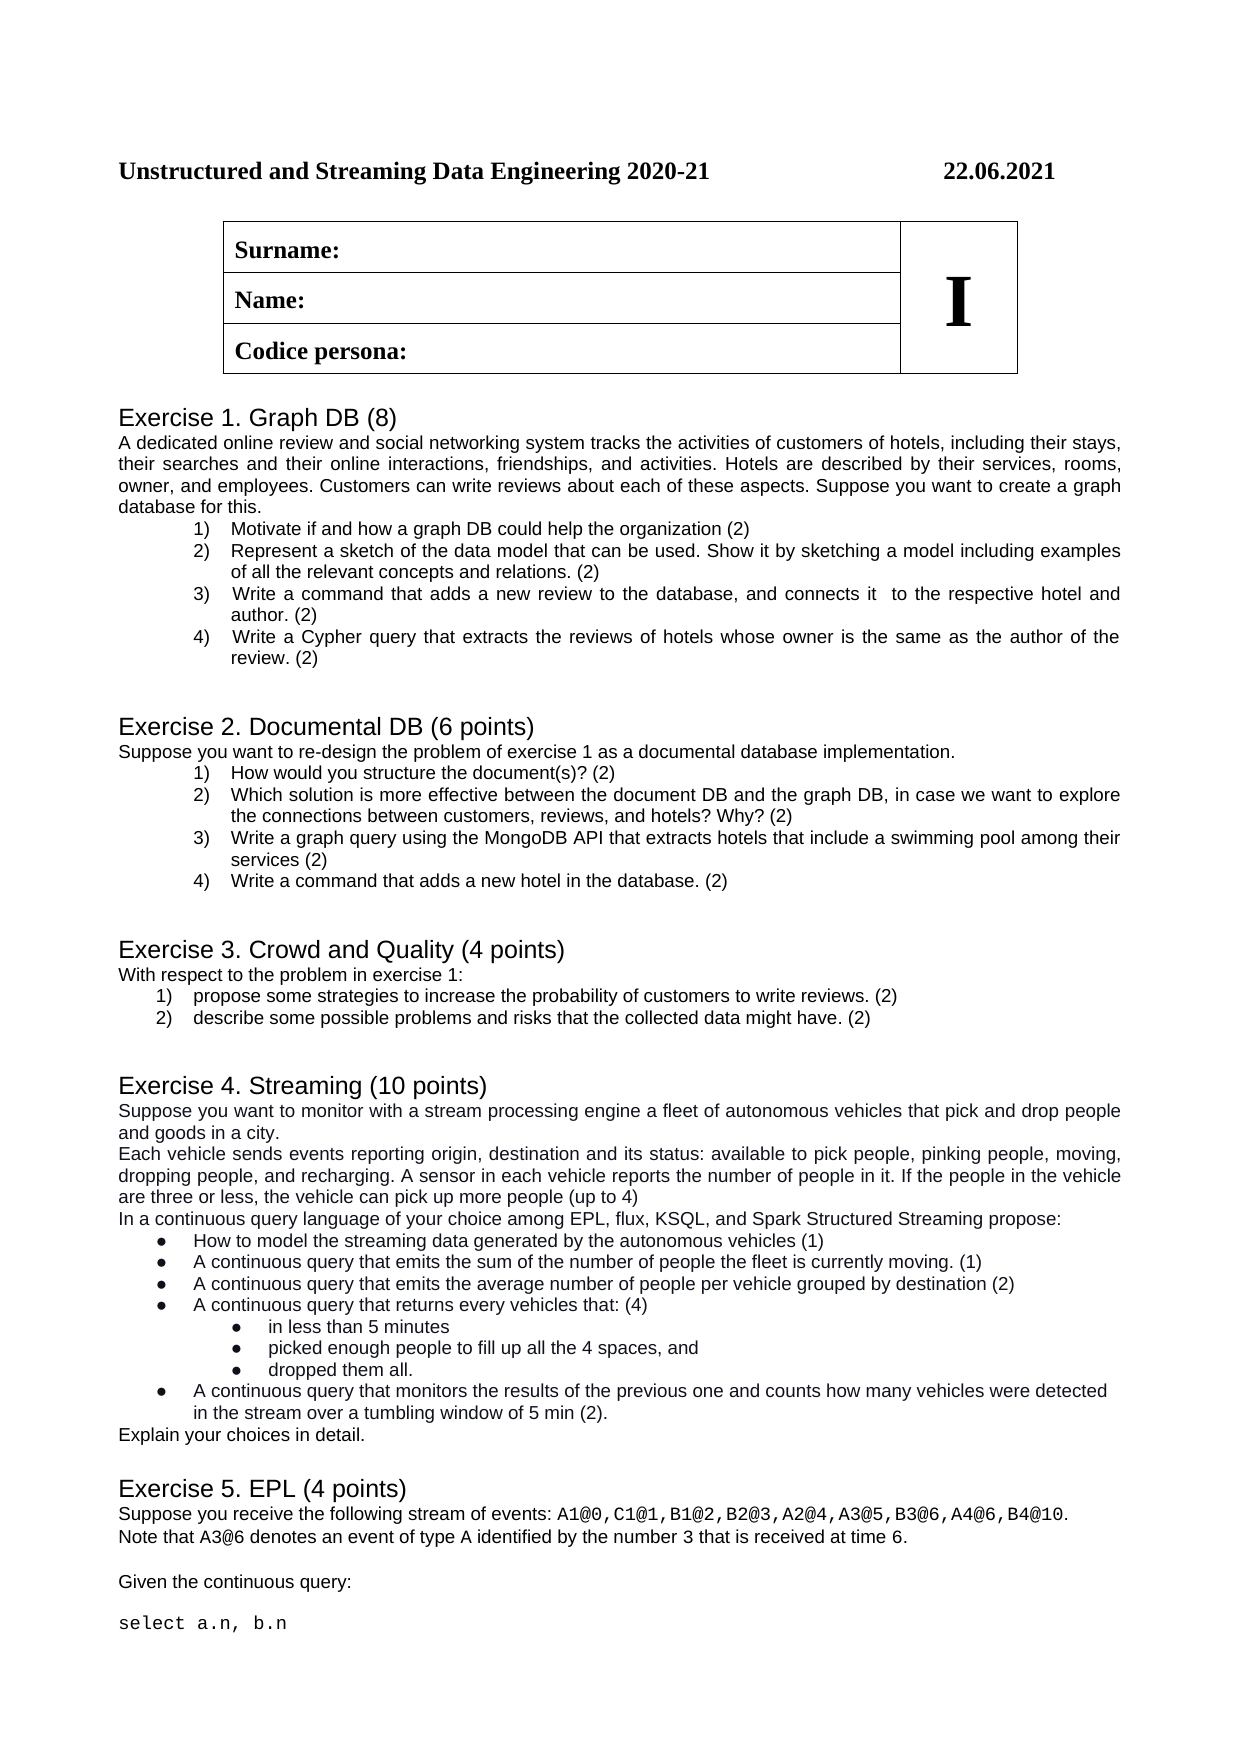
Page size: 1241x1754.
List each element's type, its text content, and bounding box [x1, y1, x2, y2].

list A continuous query that emits the average number of people per vehicle grouped by destination (2) [156, 1272, 1122, 1294]
text 3) Write a command that adds a new review to the database, and connects it to the respective hotel and author. (2) [193, 582, 1122, 626]
list A continuous query that monitors the results of the previous one and counts how many vehicles were detected in the stream over a tumbling window of 5 min (2). [156, 1380, 1122, 1423]
text Exercise 1. Graph DB (8) [118, 403, 1122, 432]
text Explain your choices in detail. [118, 1423, 1122, 1445]
text Suppose you receive the following stream of events: A1@0,C1@1,B1@2,B2@3,A2@4,A3@5,B3@6,A4@6,B4@10. [118, 1502, 1122, 1526]
list A continuous query that returns every vehicles that: (4) [156, 1294, 1122, 1316]
text In a continuous query language of your choice among EPL, flux, KSQL, and Spark Structured Streaming propose: [118, 1208, 1122, 1229]
text 2) Represent a sketch of the data model that can be used. Show it by sketching a model including examples of all the relevant concepts and relations. (2) [193, 539, 1122, 582]
list How to model the streaming data generated by the autonomous vehicles (1) [156, 1229, 1122, 1251]
text 3) Write a graph query using the MongoDB API that extracts hotels that include a swimming pool among their services (2) [193, 827, 1122, 870]
list propose some strategies to increase the probability of customers to write reviews. (2) [156, 985, 1122, 1007]
list in less than 5 minutes [231, 1316, 1122, 1337]
text Given the continuous query: [118, 1571, 1122, 1592]
text 4) Write a command that adds a new hotel in the database. (2) [193, 870, 1122, 892]
text 2) Which solution is more effective between the document DB and the graph DB, in case we want to explore the connections between customers, reviews, and hotels? Why? (2) [193, 784, 1122, 827]
text Unstructured and Streaming Data Engineering 2020-21 22.06.2021 [118, 156, 1122, 185]
table_header Surname: [224, 222, 900, 272]
text Suppose you want to monitor with a stream processing engine a fleet of autonomous vehicles that pick and drop people and goods in a city. [118, 1100, 1122, 1143]
text Exercise 4. Streaming (10 points) [118, 1071, 1122, 1100]
text Each vehicle sends events reporting origin, destination and its status: available to pick people, pinking people, moving, dropping people, and recharging. A sensor in each vehicle reports the number of people in it. If the people in the vehicle are three or less, the vehicle can pick up more people (up to 4) [118, 1143, 1122, 1208]
text 4) Write a Cypher query that extracts the reviews of hotels whose owner is the same as the author of the review. (2) [193, 626, 1122, 669]
text Suppose you want to re-design the problem of exercise 1 as a documental database implementation. [118, 741, 1122, 762]
text With respect to the problem in exercise 1: [118, 963, 1122, 985]
list dropped them all. [231, 1359, 1122, 1380]
table_cell Name: [224, 273, 900, 322]
text 1) How would you structure the document(s)? (2) [193, 762, 1122, 784]
text Exercise 2. Documental DB (6 points) [118, 712, 1122, 741]
list describe some possible problems and risks that the collected data might have. (2) [156, 1007, 1122, 1028]
text select a.n, b.n [118, 1614, 1122, 1635]
list A continuous query that emits the sum of the number of people the fleet is currently moving. (1) [156, 1251, 1122, 1272]
text Exercise 3. Crowd and Quality (4 points) [118, 935, 1122, 963]
text 1) Motivate if and how a graph DB could help the organization (2) [193, 518, 1122, 539]
list picked enough people to fill up all the 4 spaces, and [231, 1337, 1122, 1359]
table_cell Codice persona: [224, 324, 900, 373]
text Exercise 5. EPL (4 points) [118, 1474, 1122, 1502]
text Note that A3@6 denotes an event of type A identified by the number 3 that is received at time 6. [118, 1526, 1122, 1549]
table_header I [901, 222, 1017, 373]
text A dedicated online review and social networking system tracks the activities of customers of hotels, including their stays, their searches and their online interactions, friendships, and activities. Hotels are described by their services, rooms, owner, and employees. Customers can write reviews about each of these aspects. Suppose you want to create a graph database for this. [118, 432, 1122, 518]
